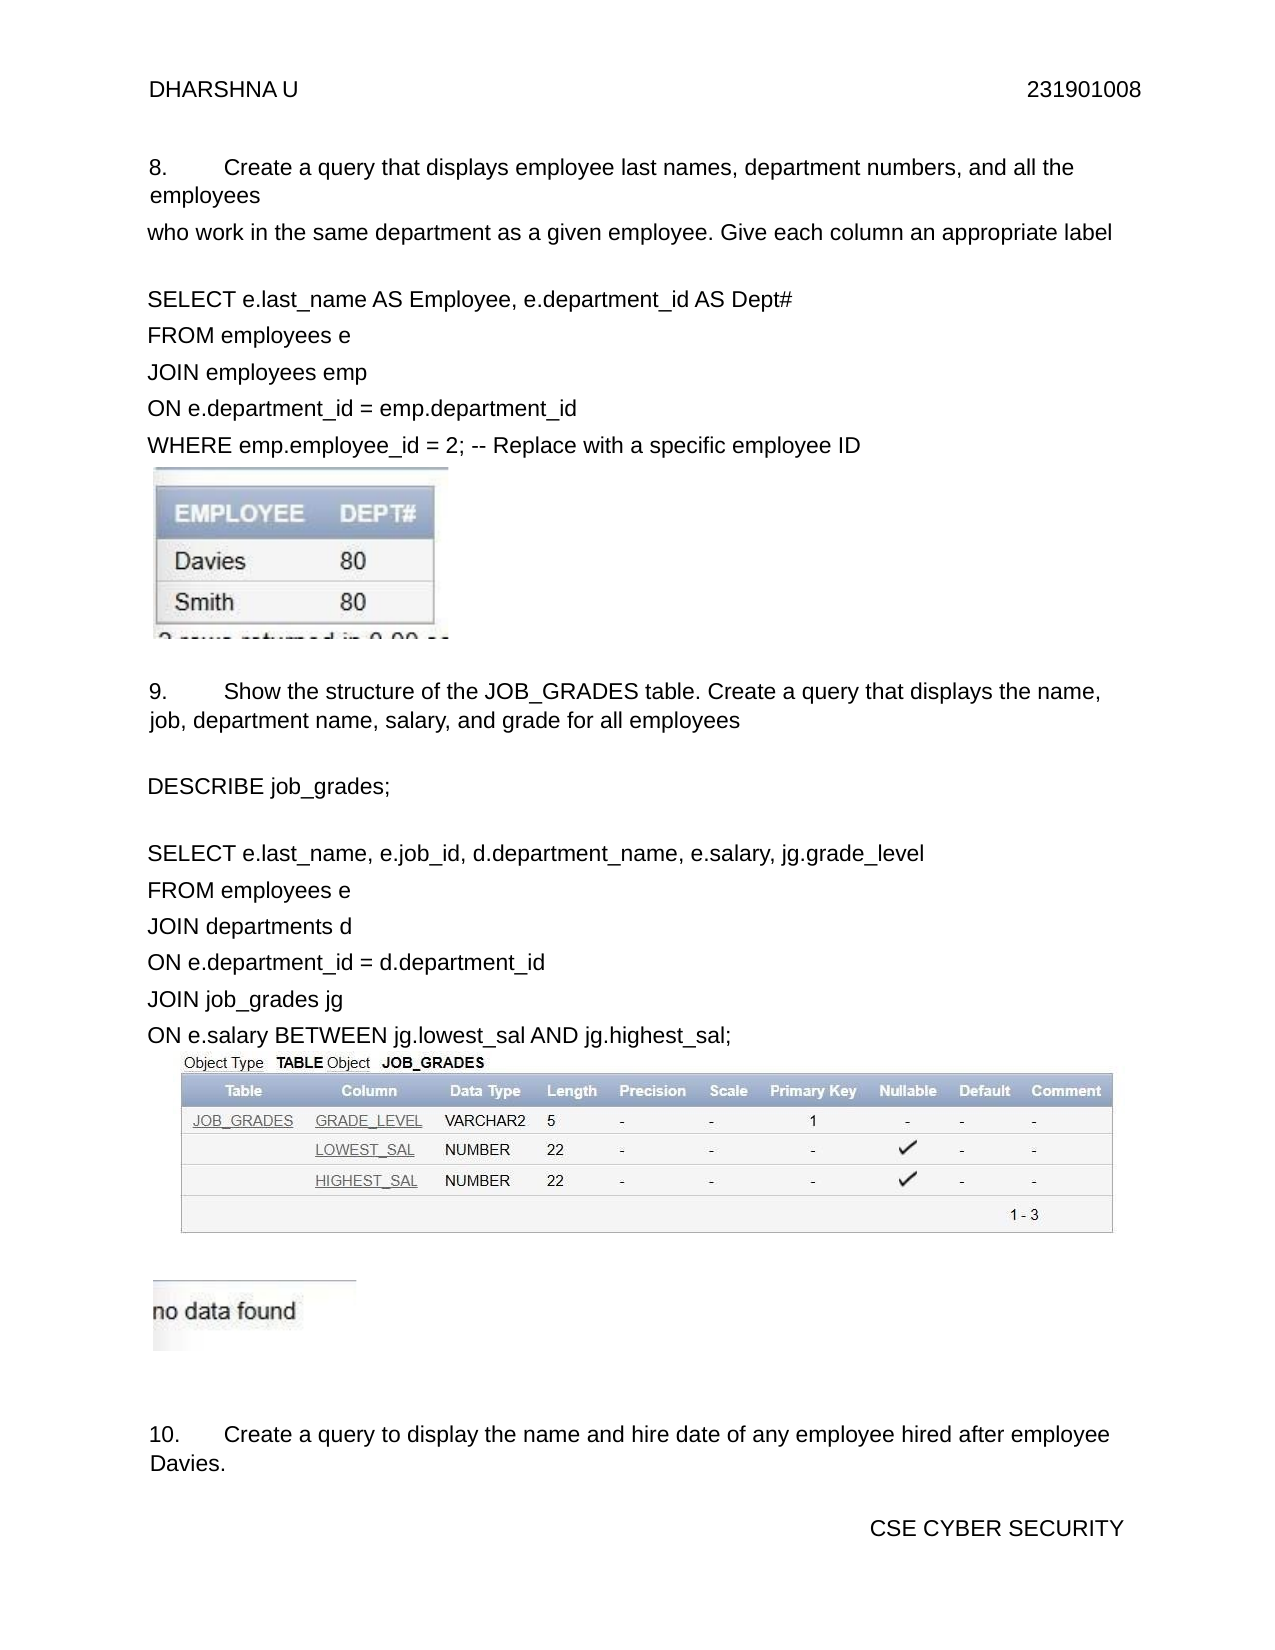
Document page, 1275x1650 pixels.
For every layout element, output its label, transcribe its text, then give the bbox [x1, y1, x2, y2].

text ON e.salary BETWEEN jg.lowest_sal AND jg.highest_sal; [147, 1022, 1136, 1048]
list Create a query to display the name and hire date of any employee hired after employee Davies. [148, 1421, 1136, 1477]
text ON e.department_id = d.department_id [147, 949, 1136, 976]
text SELECT e.last_name, e.job_id, d.department_name, e.salary, jg.grade_level [147, 840, 1136, 867]
text ON e.department_id = emp.department_id [147, 395, 1136, 422]
text JOIN departments d [147, 913, 1136, 939]
picture [153, 467, 449, 639]
text JOIN employees emp [147, 359, 1136, 385]
list Show the structure of the JOB_GRADES table. Create a query that displays the name, job, department name, salary, and grade for all employees [148, 678, 1136, 733]
text JOIN job_grades jg [147, 986, 1136, 1012]
text FROM employees e [147, 322, 1136, 349]
text FROM employees e [147, 877, 1136, 903]
picture [153, 1280, 357, 1351]
text WHERE emp.employee_id = 2; -- Replace with a specific employee ID [147, 432, 1136, 458]
text DESCRIBE job_grades; [147, 773, 1136, 799]
picture [172, 1051, 1142, 1248]
text SELECT e.last_name AS Employee, e.department_id AS Dept# [147, 286, 1136, 312]
list Create a query that displays employee last names, department numbers, and all the employees [148, 153, 1136, 209]
text who work in the same department as a given employee. Give each column an appropriate label [147, 219, 1136, 245]
